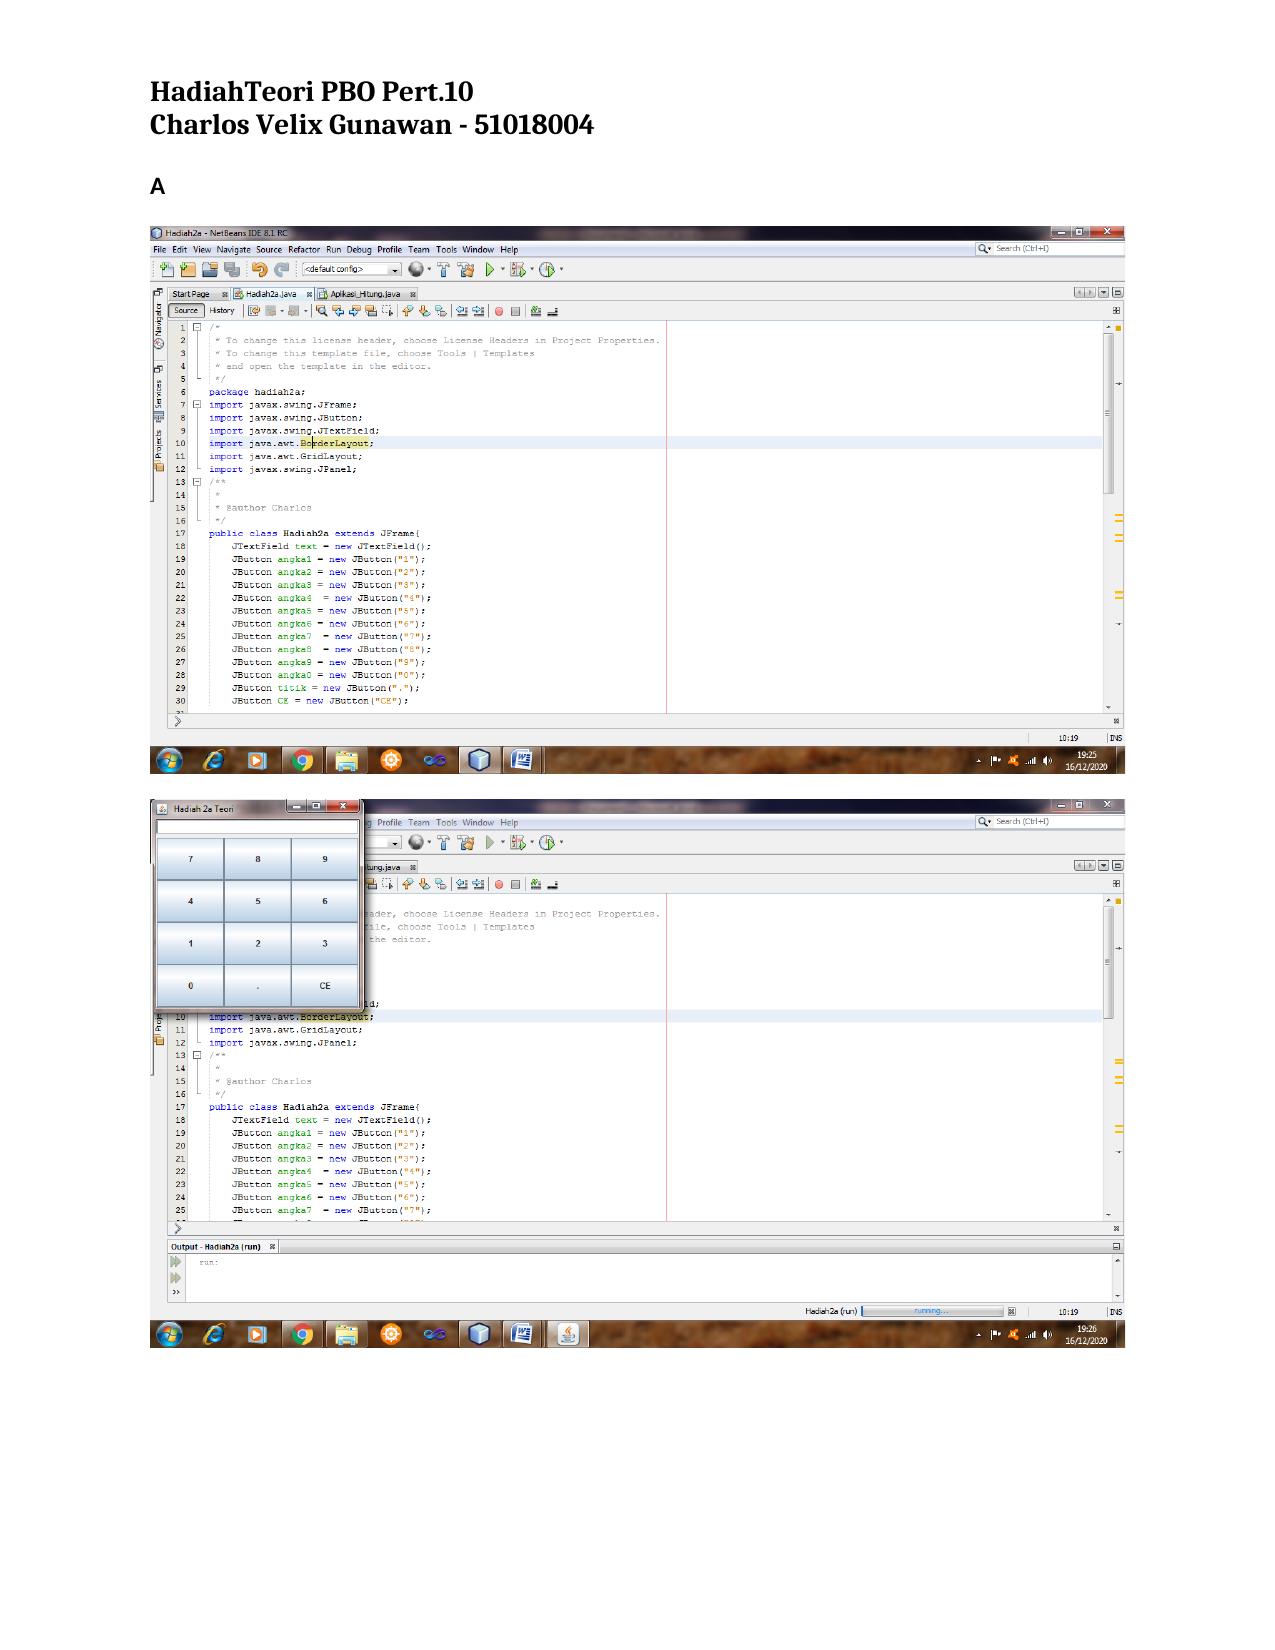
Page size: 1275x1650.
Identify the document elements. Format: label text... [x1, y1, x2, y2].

picture [150, 799, 1125, 1348]
text A [150, 170, 1125, 201]
picture [150, 226, 1125, 774]
